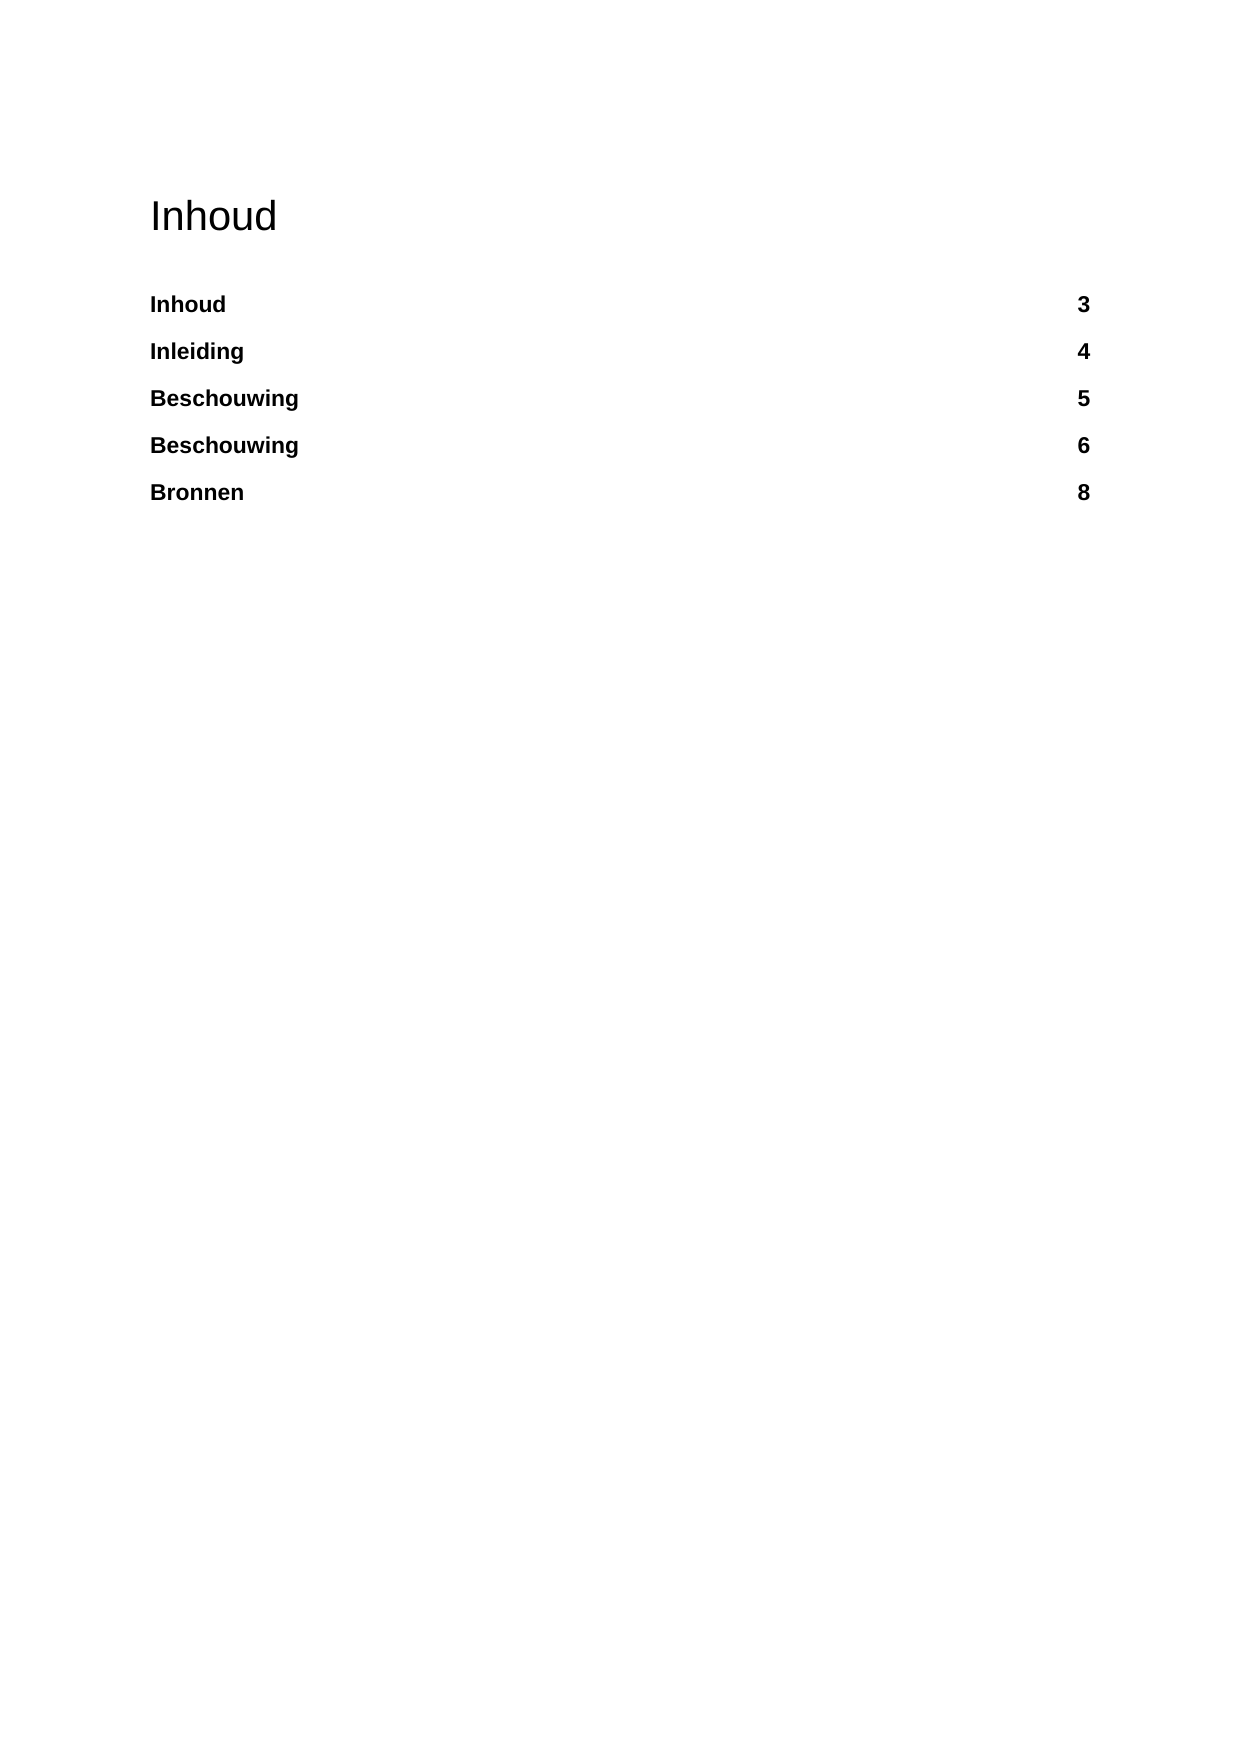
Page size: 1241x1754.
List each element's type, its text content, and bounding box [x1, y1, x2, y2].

subtitle Inhoud [150, 192, 1090, 239]
